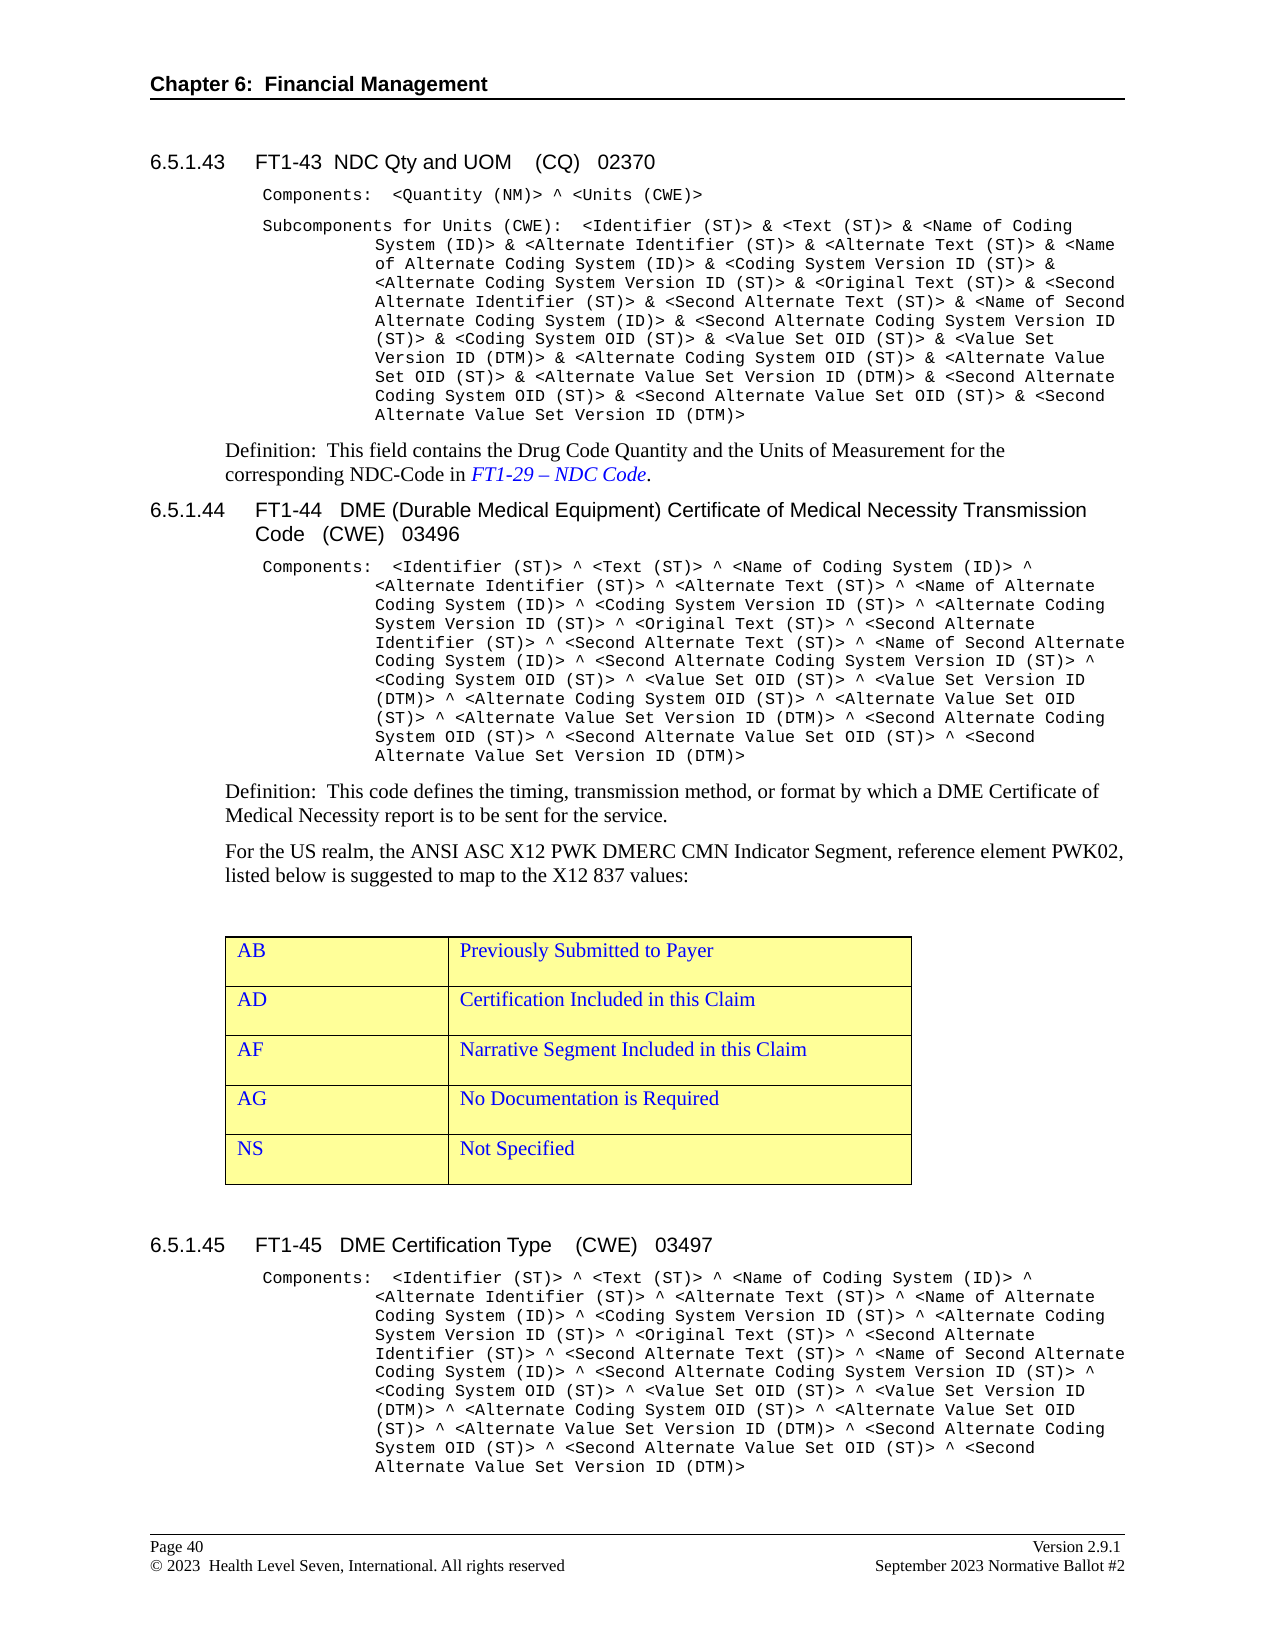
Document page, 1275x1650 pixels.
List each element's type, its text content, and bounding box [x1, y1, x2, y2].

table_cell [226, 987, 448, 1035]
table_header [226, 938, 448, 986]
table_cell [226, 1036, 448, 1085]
text Subcomponents for Units (CWE): <Identifier (ST)> & <Text (ST)> & <Name of Coding System (ID)> & <Alternate Identifier (ST)> & <Alternate Text (ST)> & <Name of Alternate Coding System (ID)> & <Coding System Version ID (ST)> & <Alternate Coding System Version ID (ST)> & <Original Text (ST)> & <Second Alternate Identifier (ST)> & <Second Alternate Text (ST)> & <Name of Second Alternate Coding System (ID)> & <Second Alternate Coding System Version ID (ST)> & <Coding System OID (ST)> & <Value Set OID (ST)> & <Value Set Version ID (DTM)> & <Alternate Coding System OID (ST)> & <Alternate Value Set OID (ST)> & <Alternate Value Set Version ID (DTM)> & <Second Alternate Coding System OID (ST)> & <Second Alternate Value Set OID (ST)> & <Second Alternate Value Set Version ID (DTM)> [262, 218, 1125, 425]
text Components: <Identifier (ST)> ^ <Text (ST)> ^ <Name of Coding System (ID)> ^ <Alternate Identifier (ST)> ^ <Alternate Text (ST)> ^ <Name of Alternate Coding System (ID)> ^ <Coding System Version ID (ST)> ^ <Alternate Coding System Version ID (ST)> ^ <Original Text (ST)> ^ <Second Alternate Identifier (ST)> ^ <Second Alternate Text (ST)> ^ <Name of Second Alternate Coding System (ID)> ^ <Second Alternate Coding System Version ID (ST)> ^ <Coding System OID (ST)> ^ <Value Set OID (ST)> ^ <Value Set Version ID (DTM)> ^ <Alternate Coding System OID (ST)> ^ <Alternate Value Set OID (ST)> ^ <Alternate Value Set Version ID (DTM)> ^ <Second Alternate Coding System OID (ST)> ^ <Second Alternate Value Set OID (ST)> ^ <Second Alternate Value Set Version ID (DTM)> [262, 1270, 1125, 1477]
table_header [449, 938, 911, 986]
subtitle FT1-44 DME (Durable Medical Equipment) Certificate of Medical Necessity Transmission Code (CWE) 03496 [150, 498, 1125, 546]
text Components: <Identifier (ST)> ^ <Text (ST)> ^ <Name of Coding System (ID)> ^ <Alternate Identifier (ST)> ^ <Alternate Text (ST)> ^ <Name of Alternate Coding System (ID)> ^ <Coding System Version ID (ST)> ^ <Alternate Coding System Version ID (ST)> ^ <Original Text (ST)> ^ <Second Alternate Identifier (ST)> ^ <Second Alternate Text (ST)> ^ <Name of Second Alternate Coding System (ID)> ^ <Second Alternate Coding System Version ID (ST)> ^ <Coding System OID (ST)> ^ <Value Set OID (ST)> ^ <Value Set Version ID (DTM)> ^ <Alternate Coding System OID (ST)> ^ <Alternate Value Set OID (ST)> ^ <Alternate Value Set Version ID (DTM)> ^ <Second Alternate Coding System OID (ST)> ^ <Second Alternate Value Set OID (ST)> ^ <Second Alternate Value Set Version ID (DTM)> [262, 559, 1125, 766]
text For the US realm, the ANSI ASC X12 PWK DMERC CMN Indicator Segment, reference element PWK02, listed below is suggested to map to the X12 837 values: [225, 839, 1125, 887]
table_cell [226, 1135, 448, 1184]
text Definition: This code defines the timing, transmission method, or format by which a DME Certificate of Medical Necessity report is to be sent for the service. [225, 779, 1125, 827]
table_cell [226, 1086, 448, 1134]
subtitle FT1-45 DME Certification Type (CWE) 03497 [150, 1233, 1125, 1257]
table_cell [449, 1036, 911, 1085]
text Definition: This field contains the Drug Code Quantity and the Units of Measurement for the corresponding NDC-Code in FT1-29 – NDC Code. [225, 438, 1125, 486]
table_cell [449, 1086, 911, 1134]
subtitle FT1-43 NDC Qty and UOM (CQ) 02370 [150, 150, 1125, 174]
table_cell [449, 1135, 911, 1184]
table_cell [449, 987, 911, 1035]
text Components: <Quantity (NM)> ^ <Units (CWE)> [262, 186, 1125, 205]
